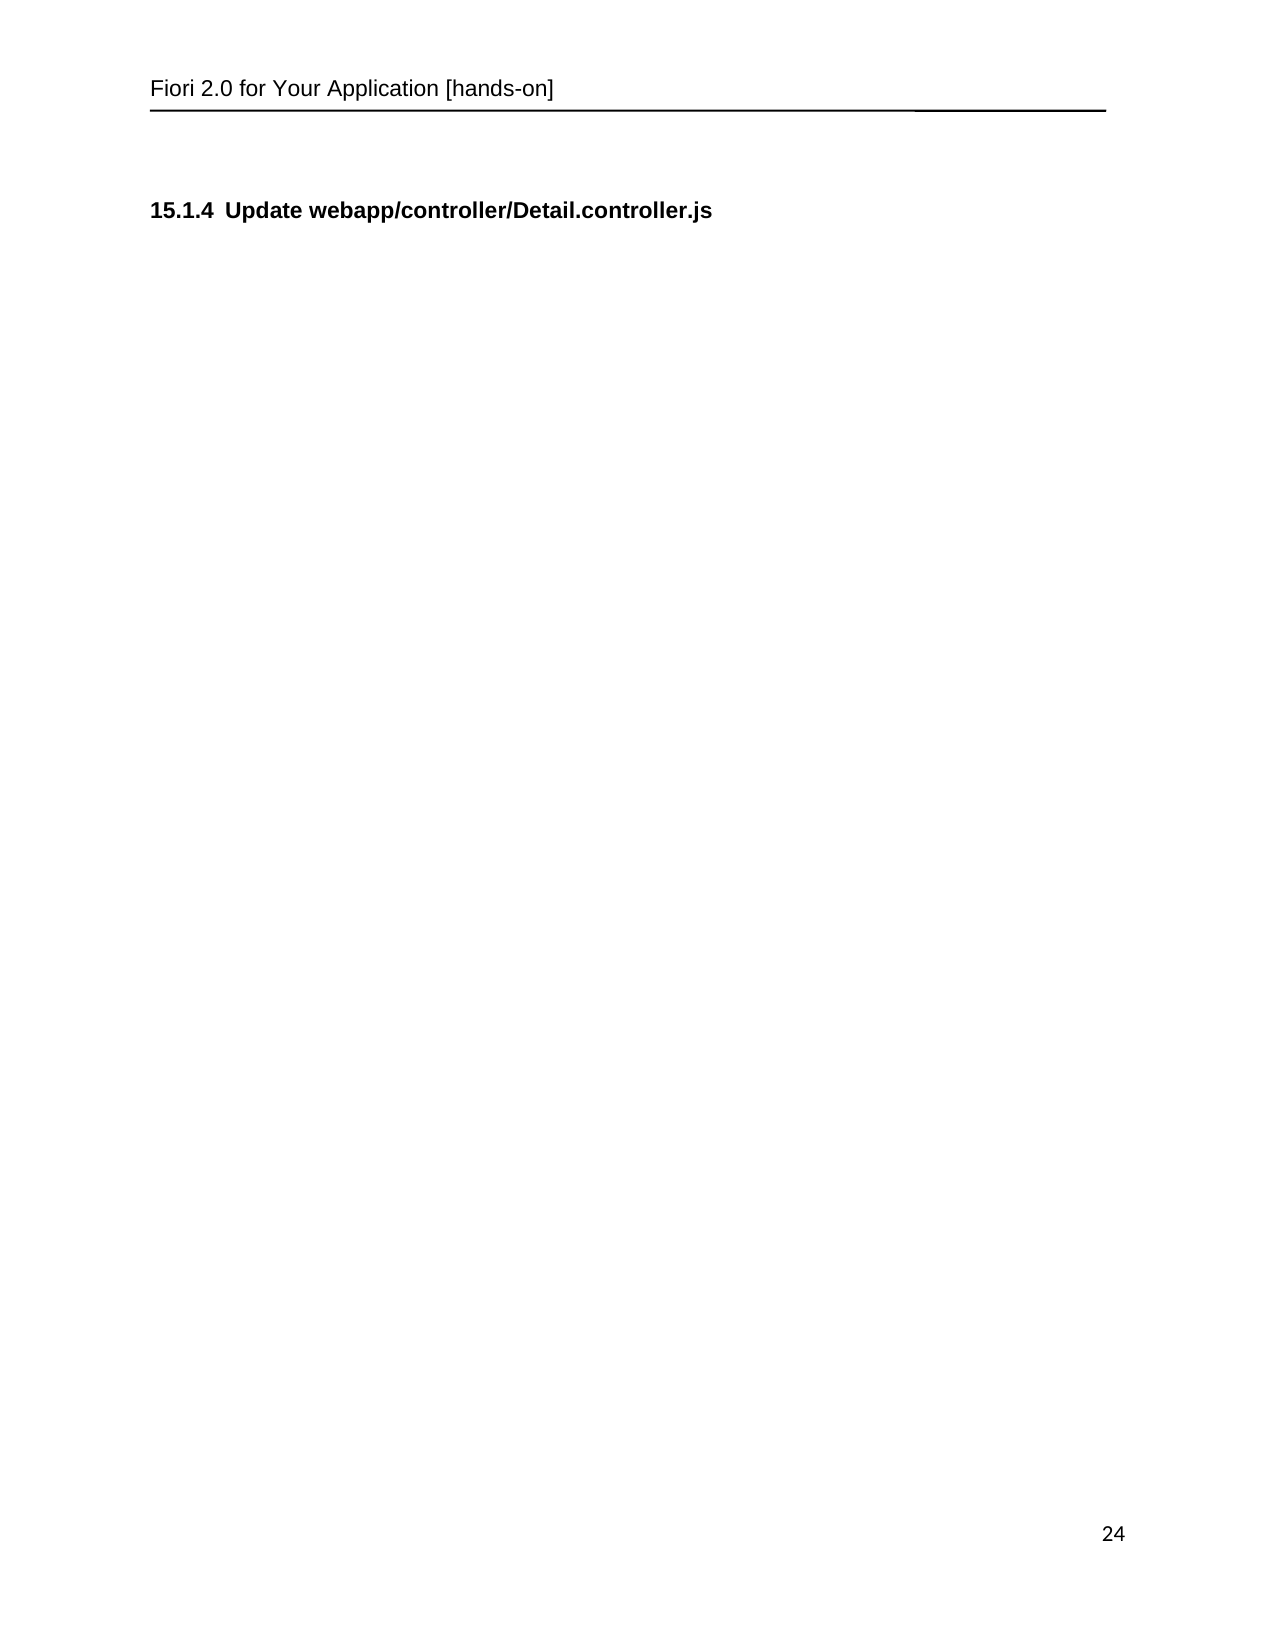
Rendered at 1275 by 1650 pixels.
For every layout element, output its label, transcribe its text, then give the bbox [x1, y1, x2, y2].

subtitle Update webapp/controller/Detail.controller.js [150, 197, 1125, 223]
